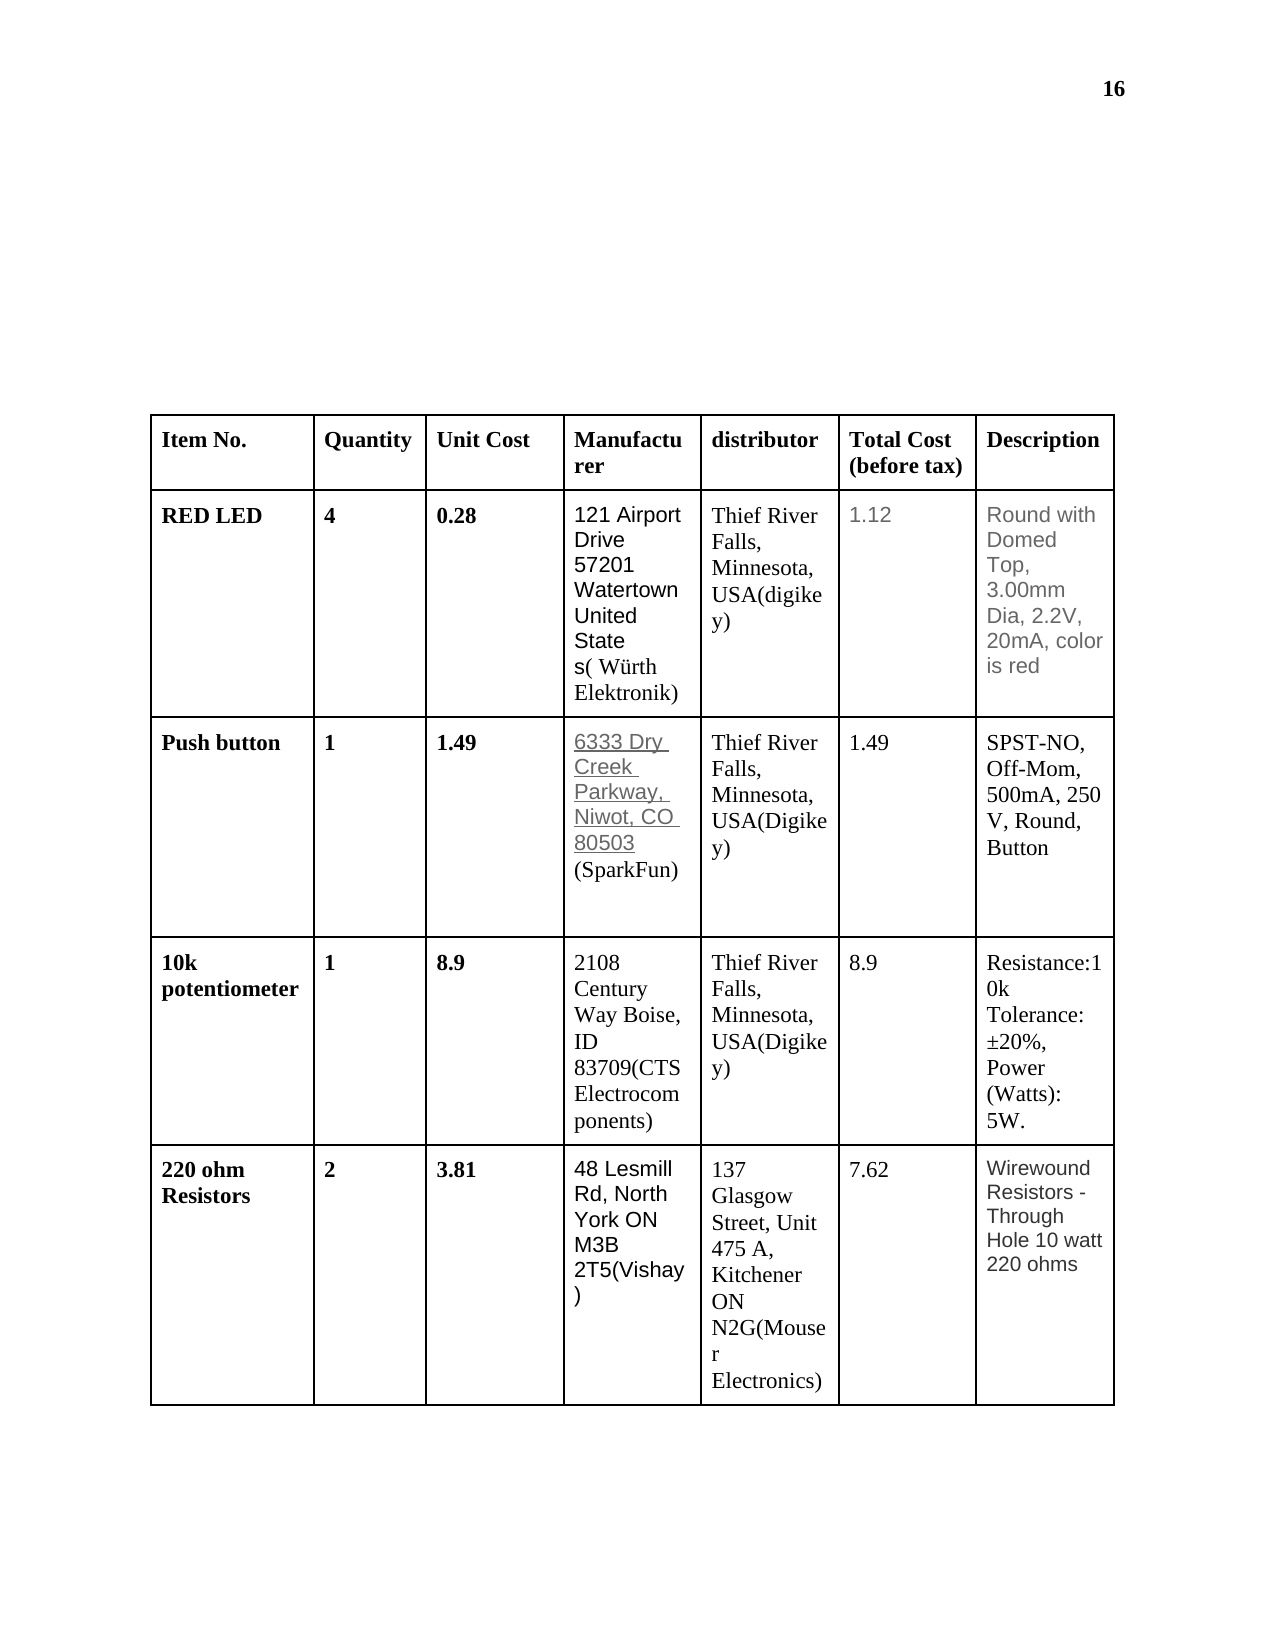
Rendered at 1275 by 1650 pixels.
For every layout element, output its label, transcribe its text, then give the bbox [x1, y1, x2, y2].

table_cell 0.28 [427, 491, 563, 716]
table_cell 1 [315, 718, 425, 936]
table_header Unit Cost [427, 416, 563, 489]
table_cell 1.49 [427, 718, 563, 936]
table_cell 4 [315, 491, 425, 716]
table_header Quantity [315, 416, 425, 489]
table_cell Wirewound Resistors - Through Hole 10 watt 220 ohms [977, 1146, 1113, 1404]
table_header Manufacturer [565, 416, 700, 489]
table_cell 8.9 [840, 938, 975, 1143]
table_cell 121 Airport Drive 57201 Watertown United States( Würth Elektronik) [565, 491, 700, 716]
table_cell 220 ohm Resistors [152, 1146, 313, 1404]
table_header distributor [702, 416, 838, 489]
table_cell 48 Lesmill Rd, North York ON M3B 2T5(Vishay) [565, 1146, 700, 1404]
table_cell 3.81 [427, 1146, 563, 1404]
table_cell Round with Domed Top, 3.00mm Dia, 2.2V, 20mA, color is red [977, 491, 1113, 716]
table_cell 6333 Dry Creek Parkway, Niwot, CO 80503 (SparkFun) [565, 718, 700, 936]
table_cell 10k potentiometer [152, 938, 313, 1143]
table_cell 7.62 [840, 1146, 975, 1404]
table_cell Thief River Falls, Minnesota, USA(digikey) [702, 491, 838, 716]
table_header Description [977, 416, 1113, 489]
table_header Total Cost (before tax) [840, 416, 975, 489]
table_header Item No. [152, 416, 313, 489]
table_cell 8.9 [427, 938, 563, 1143]
table_cell Thief River Falls, Minnesota, USA(Digikey) [702, 938, 838, 1143]
table_cell Push button [152, 718, 313, 936]
table_cell 1 [315, 938, 425, 1143]
table_cell RED LED [152, 491, 313, 716]
table_cell 2 [315, 1146, 425, 1404]
table_cell Thief River Falls, Minnesota, USA(Digikey) [702, 718, 838, 936]
table_cell 1.12 [840, 491, 975, 716]
table_cell 2108 Century Way Boise, ID 83709(CTS Electrocomponents) [565, 938, 700, 1143]
table_cell 137 Glasgow Street, Unit 475 A, Kitchener ON N2G(Mouser Electronics) [702, 1146, 838, 1404]
table_cell 1.49 [840, 718, 975, 936]
table_cell Resistance:10k Tolerance: ±20%, Power (Watts): 5W. [977, 938, 1113, 1143]
table_cell SPST-NO, Off-Mom, 500mA, 250 V, Round, Button [977, 718, 1113, 936]
